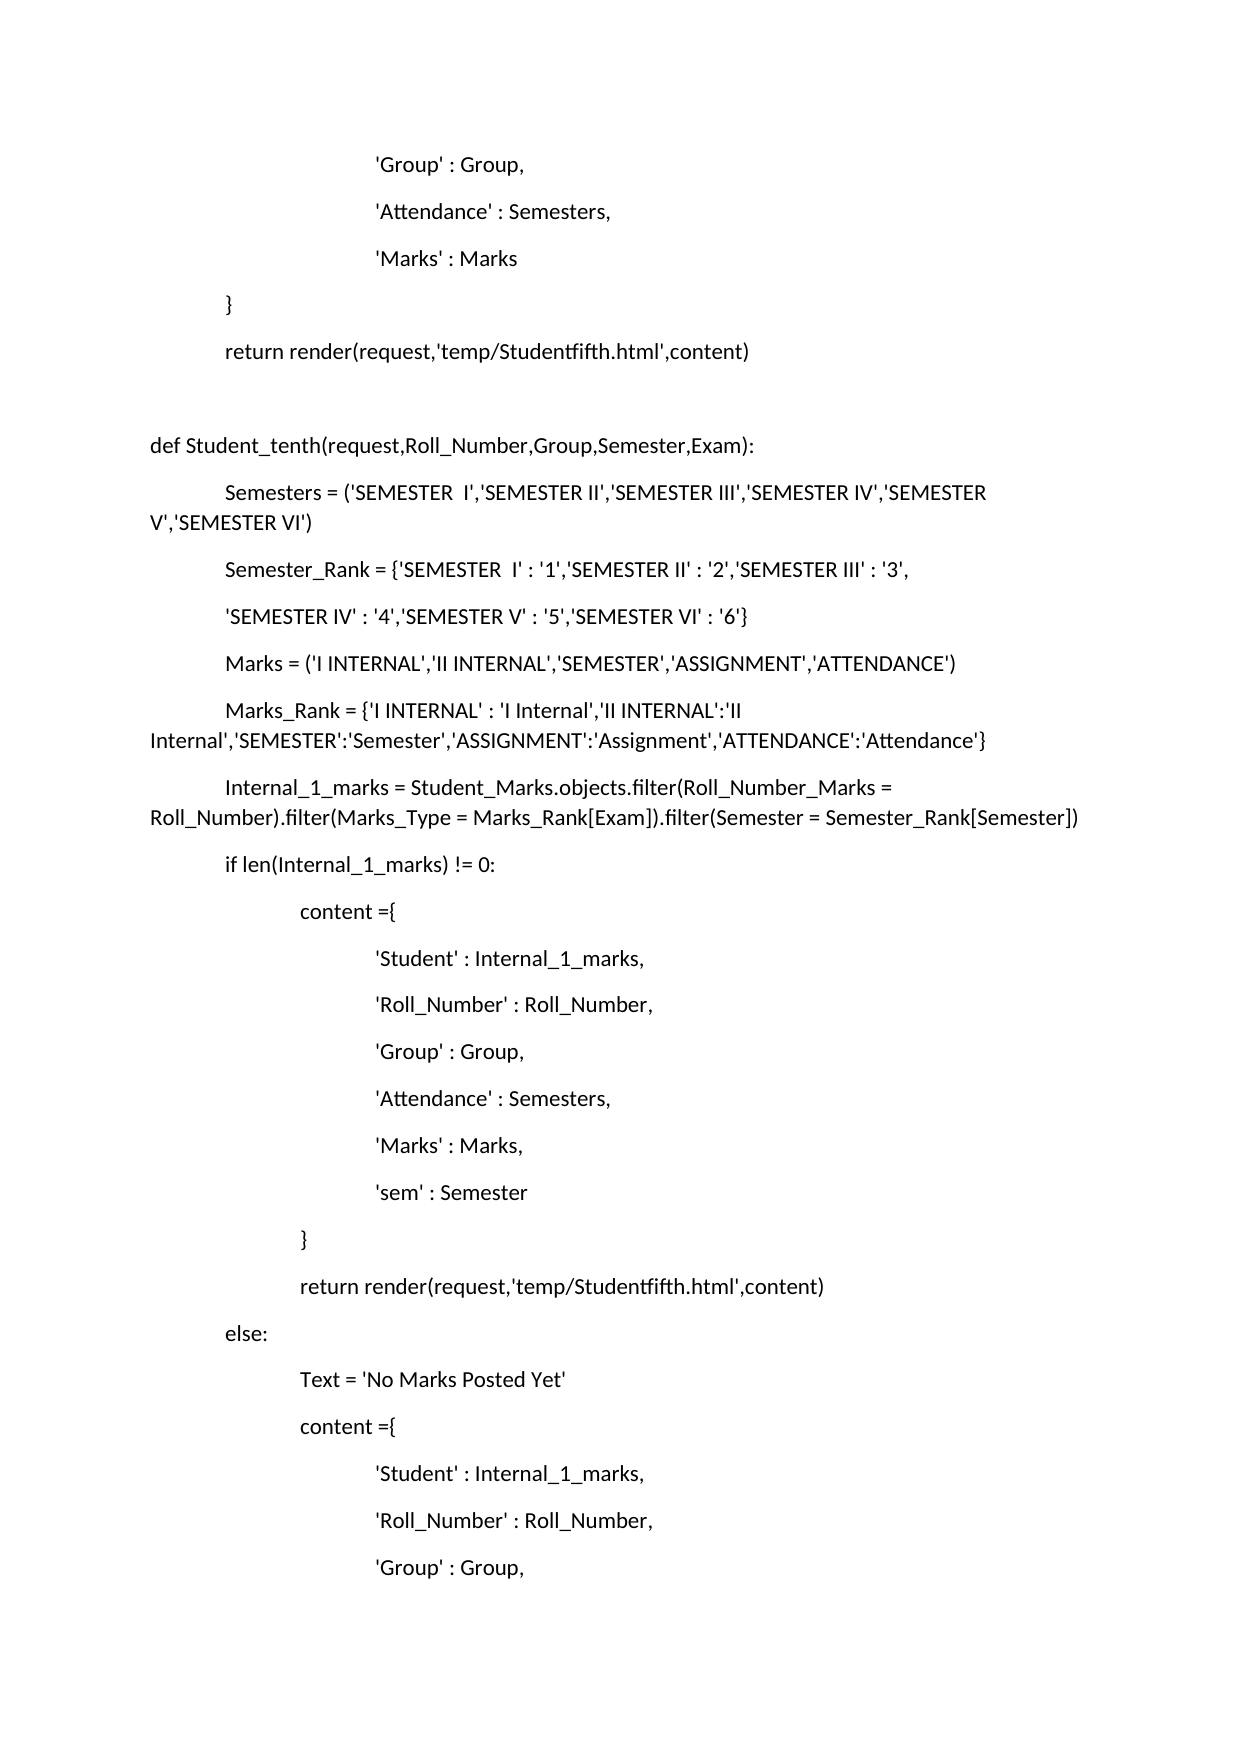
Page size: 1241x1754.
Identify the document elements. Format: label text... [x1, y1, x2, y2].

text 'sem' : Semester [150, 1178, 1090, 1206]
text Marks = ('I INTERNAL','II INTERNAL','SEMESTER','ASSIGNMENT','ATTENDANCE') [150, 649, 1090, 677]
text def Student_tenth(request,Roll_Number,Group,Semester,Exam): [150, 431, 1090, 459]
text content ={ [150, 897, 1090, 925]
text Marks_Rank = {'I INTERNAL' : 'I Internal','II INTERNAL':'II Internal','SEMESTER':'Semester','ASSIGNMENT':'Assignment','ATTENDANCE':'Attendance'} [150, 696, 1090, 754]
text Semester_Rank = {'SEMESTER I' : '1','SEMESTER II' : '2','SEMESTER III' : '3', [150, 555, 1090, 583]
text 'Group' : Group, [150, 1553, 1090, 1581]
text Semesters = ('SEMESTER I','SEMESTER II','SEMESTER III','SEMESTER IV','SEMESTER V','SEMESTER VI') [150, 478, 1090, 536]
text 'Attendance' : Semesters, [150, 197, 1090, 225]
text 'SEMESTER IV' : '4','SEMESTER V' : '5','SEMESTER VI' : '6'} [150, 602, 1090, 630]
text } [150, 291, 1090, 319]
text return render(request,'temp/Studentfifth.html',content) [150, 1272, 1090, 1300]
text if len(Internal_1_marks) != 0: [150, 850, 1090, 878]
text else: [150, 1319, 1090, 1347]
text 'Student' : Internal_1_marks, [150, 944, 1090, 972]
text 'Marks' : Marks [150, 244, 1090, 272]
text 'Roll_Number' : Roll_Number, [150, 991, 1090, 1019]
text 'Student' : Internal_1_marks, [150, 1459, 1090, 1487]
text 'Marks' : Marks, [150, 1131, 1090, 1159]
text content ={ [150, 1412, 1090, 1441]
text 'Attendance' : Semesters, [150, 1084, 1090, 1112]
text 'Group' : Group, [150, 150, 1090, 178]
text Internal_1_marks = Student_Marks.objects.filter(Roll_Number_Marks = Roll_Number).filter(Marks_Type = Marks_Rank[Exam]).filter(Semester = Semester_Rank[Semester]) [150, 773, 1090, 831]
text } [150, 1225, 1090, 1253]
text 'Roll_Number' : Roll_Number, [150, 1506, 1090, 1534]
text return render(request,'temp/Studentfifth.html',content) [150, 337, 1090, 366]
text 'Group' : Group, [150, 1037, 1090, 1066]
text Text = 'No Marks Posted Yet' [150, 1366, 1090, 1394]
